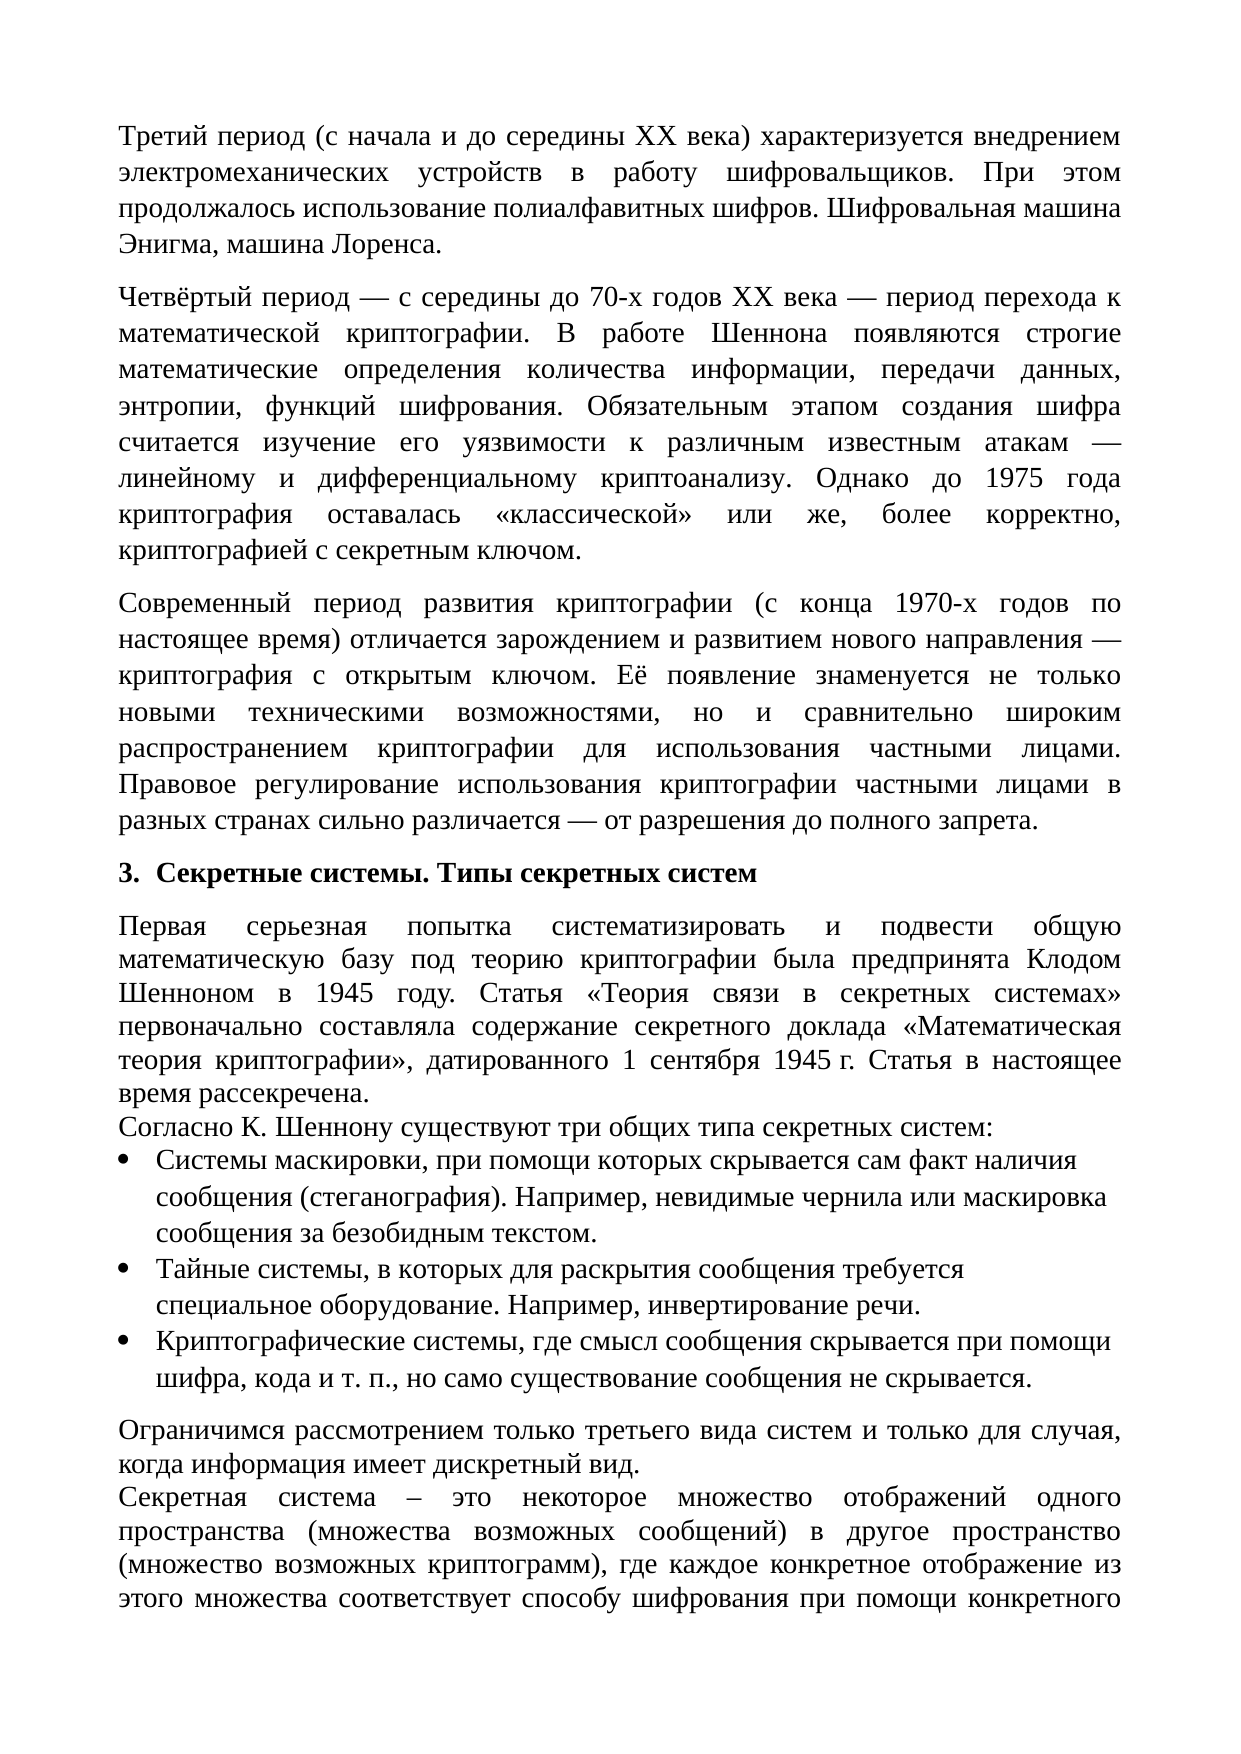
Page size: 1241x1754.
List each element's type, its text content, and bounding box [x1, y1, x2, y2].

text Согласно К. Шеннону существуют три общих типа секретных систем: [118, 1109, 1122, 1142]
list Секретные системы. Типы секретных систем [118, 855, 1122, 888]
list Криптографические системы, где смысл сообщения скрывается при помощи шифра, кода и т. п., но само существование сообщения не скрывается. [118, 1323, 1122, 1393]
text Современный период развития криптографии (с конца 1970-х годов по настоящее время) отличается зарождением и развитием нового направления — криптография с открытым ключом. Её появление знаменуется не только новыми техническими возможностями, но и сравнительно широким распространением криптографии для использования частными лицами. Правовое регулирование использования криптографии частными лицами в разных странах сильно различается — от разрешения до полного запрета. [118, 585, 1122, 836]
text Четвёртый период — с середины до 70-х годов XX века — период перехода к математической криптографии. В работе Шеннона появляются строгие математические определения количества информации, передачи данных, энтропии, функций шифрования. Обязательным этапом создания шифра считается изучение его уязвимости к различным известным атакам — линейному и дифференциальному криптоанализу. Однако до 1975 года криптография оставалась «классической» или же, более корректно, криптографией с секретным ключом. [118, 279, 1122, 566]
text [118, 1479, 1122, 1614]
text Ограничимся рассмотрением только третьего вида систем и только для случая, когда информация имеет дискретный вид. [118, 1412, 1122, 1479]
list Системы маскировки, при помощи которых скрывается сам факт наличия сообщения (стеганография). Например, невидимые чернила или маскировка сообщения за безобидным текстом. [118, 1142, 1122, 1248]
text Первая серьезная попытка систематизировать и подвести общую математическую базу под теорию криптографии была предпринята Клодом Шенноном в 1945 году. Статья «Теория связи в секретных системах» первоначально составляла содержание секретного доклада «Математическая теория криптографии», датированного 1 сентября 1945 г. Статья в настоящее время рассекречена. [118, 908, 1122, 1109]
text Третий период (с начала и до середины XX века) характеризуется внедрением электромеханических устройств в работу шифровальщиков. При этом продолжалось использование полиалфавитных шифров. Шифровальная машина Энигма, машина Лоренса. [118, 118, 1122, 260]
list Тайные системы, в которых для раскрытия сообщения требуется специальное оборудование. Например, инвертирование речи. [118, 1251, 1122, 1321]
